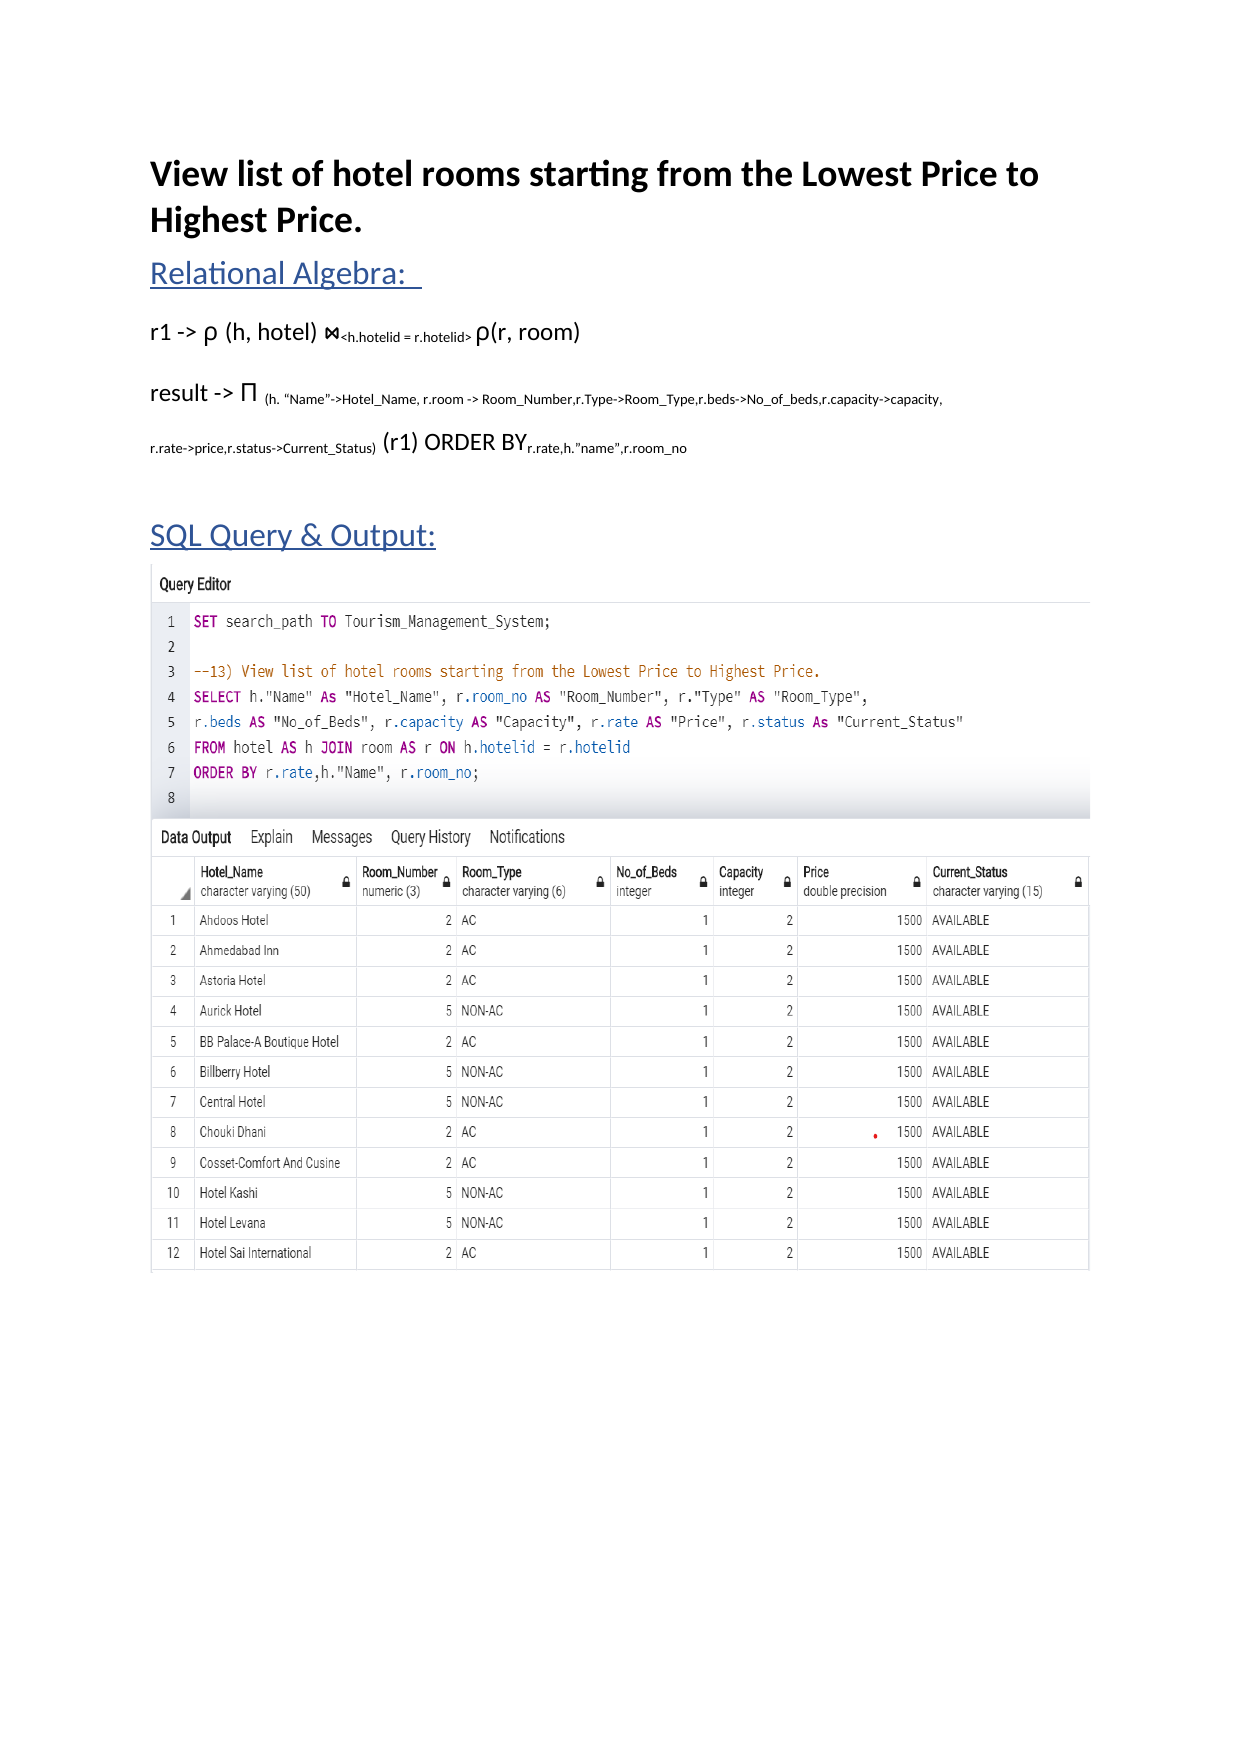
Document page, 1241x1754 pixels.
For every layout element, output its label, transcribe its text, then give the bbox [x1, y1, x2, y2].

text SQL Query & Output: [150, 513, 1090, 554]
text result -> Π (h. “Name”->Hotel_Name, r.room -> Room_Number,r.Type->Room_Type,r.beds->No_of_beds,r.capacity->capacity, [150, 365, 1090, 416]
text Relational Algebra: [150, 252, 1090, 293]
text View list of hotel rooms starting from the Lowest Price to Highest Price. [150, 150, 1090, 242]
picture [150, 564, 1091, 1273]
text r.rate->price,r.status->Current_Status) (r1) ORDER BYr.rate,h.”name”,r.room_no [150, 427, 1090, 457]
text r1 -> ρ (h, hotel) ⋈<h.hotelid = r.hotelid> ρ(r, room) [150, 303, 1090, 354]
